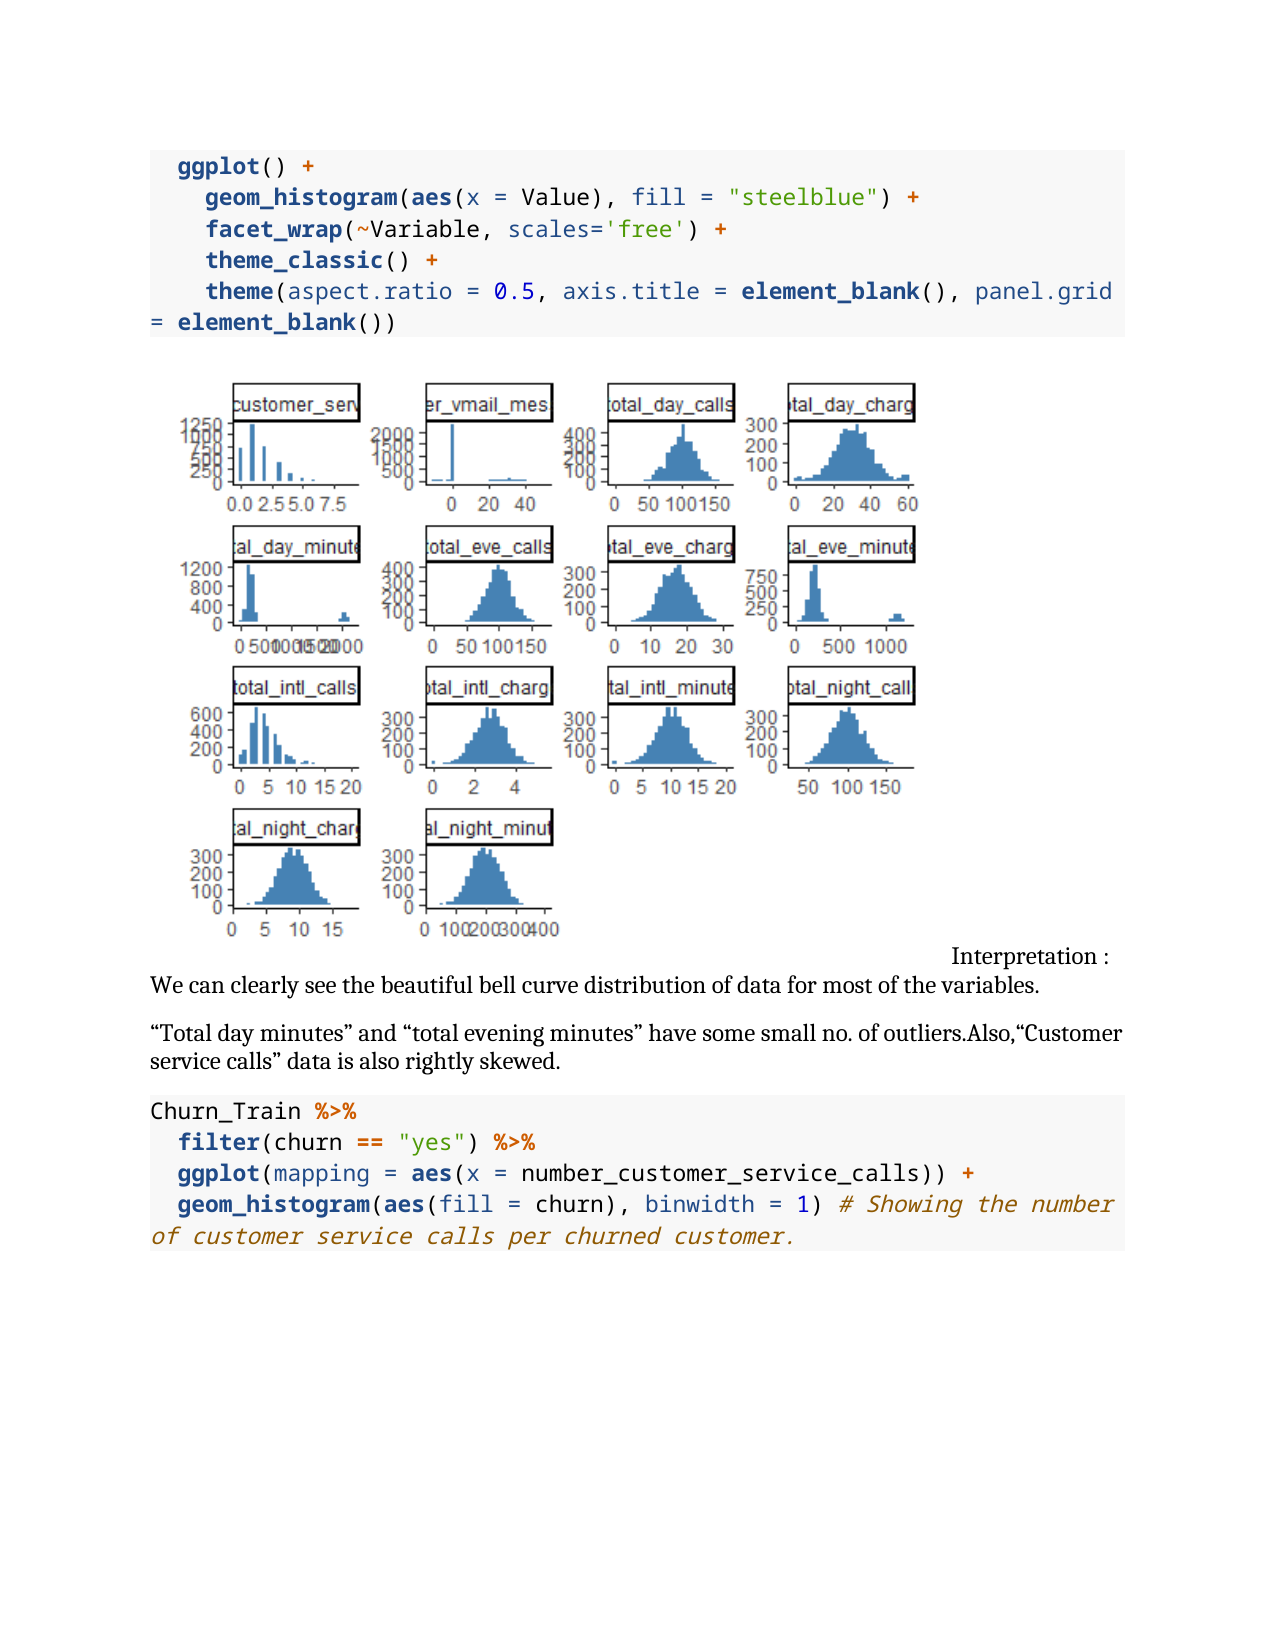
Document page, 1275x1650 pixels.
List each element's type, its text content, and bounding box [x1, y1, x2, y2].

text “Total day minutes” and “total evening minutes” have some small no. of outliers.Also,“Customer service calls” data is also rightly skewed. [150, 1018, 1125, 1076]
text Churn_Train %>% filter(churn == "yes") %>% ggplot(mapping = aes(x = number_customer_service_calls)) + geom_histogram(aes(fill = churn), binwidth = 1) # Showing the number of customer service calls per churned customer. [150, 1095, 1125, 1251]
picture [168, 358, 927, 965]
